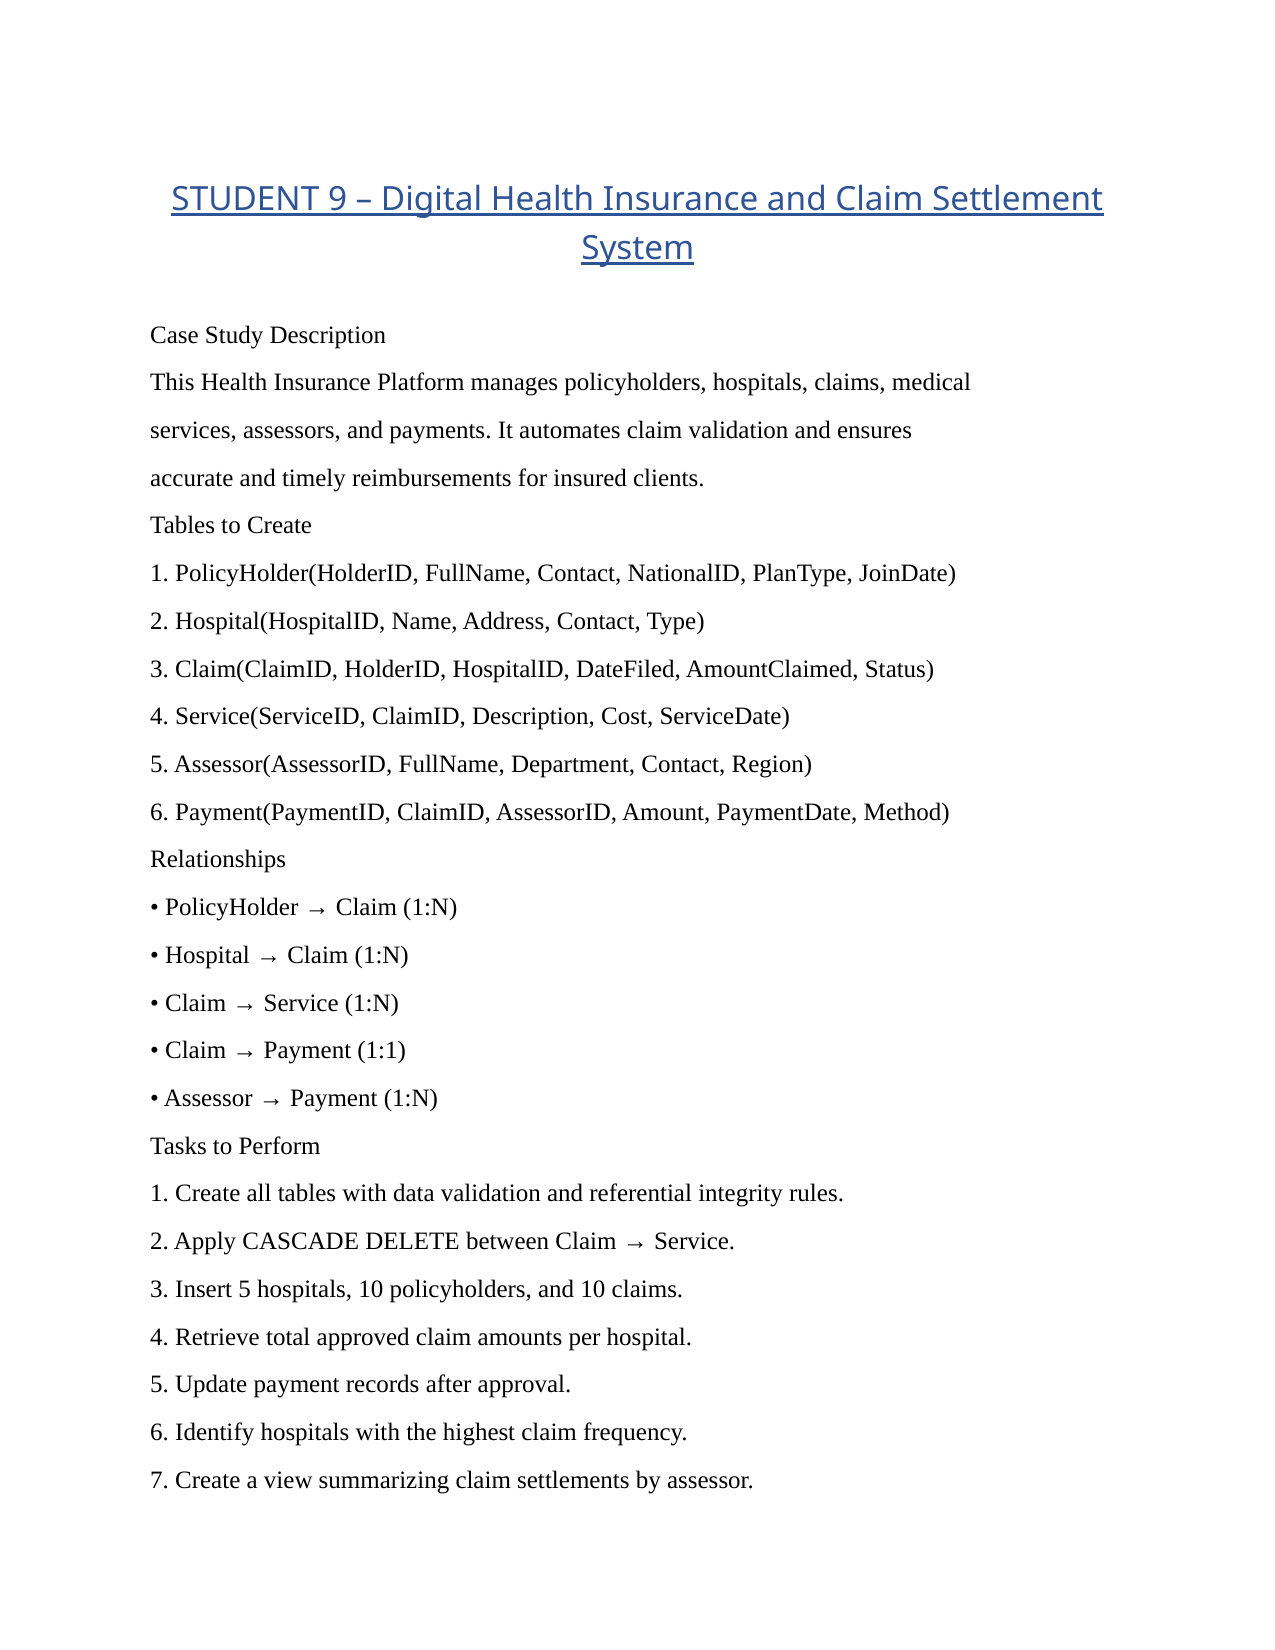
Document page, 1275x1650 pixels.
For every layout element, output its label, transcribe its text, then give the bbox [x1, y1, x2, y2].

text 5. Update payment records after approval. [150, 1369, 1125, 1398]
text 6. Identify hospitals with the highest claim frequency. [150, 1417, 1125, 1446]
text • PolicyHolder → Claim (1:N) [150, 892, 1125, 921]
text Tables to Create [150, 511, 1125, 539]
text Case Study Description [150, 320, 1125, 348]
text 5. Assessor(AssessorID, FullName, Department, Contact, Region) [150, 749, 1125, 778]
text 3. Claim(ClaimID, HolderID, HospitalID, DateFiled, AmountClaimed, Status) [150, 654, 1125, 682]
subtitle STUDENT 9 – Digital Health Insurance and Claim Settlement System [150, 175, 1125, 269]
text • Claim → Service (1:N) [150, 988, 1125, 1016]
text accurate and timely reimbursements for insured clients. [150, 463, 1125, 492]
text Relationships [150, 844, 1125, 873]
text This Health Insurance Platform manages policyholders, hospitals, claims, medical [150, 367, 1125, 396]
text services, assessors, and payments. It automates claim validation and ensures [150, 415, 1125, 444]
text 1. PolicyHolder(HolderID, FullName, Contact, NationalID, PlanType, JoinDate) [150, 558, 1125, 587]
text Tasks to Perform [150, 1131, 1125, 1159]
text 2. Apply CASCADE DELETE between Claim → Service. [150, 1226, 1125, 1255]
text 2. Hospital(HospitalID, Name, Address, Contact, Type) [150, 606, 1125, 635]
text 4. Service(ServiceID, ClaimID, Description, Cost, ServiceDate) [150, 701, 1125, 730]
text • Assessor → Payment (1:N) [150, 1083, 1125, 1112]
text 4. Retrieve total approved claim amounts per hospital. [150, 1322, 1125, 1350]
text 7. Create a view summarizing claim settlements by assessor. [150, 1465, 1125, 1493]
text • Hospital → Claim (1:N) [150, 940, 1125, 969]
text 6. Payment(PaymentID, ClaimID, AssessorID, Amount, PaymentDate, Method) [150, 797, 1125, 826]
text 1. Create all tables with data validation and referential integrity rules. [150, 1178, 1125, 1207]
text • Claim → Payment (1:1) [150, 1035, 1125, 1064]
text 3. Insert 5 hospitals, 10 policyholders, and 10 claims. [150, 1274, 1125, 1303]
